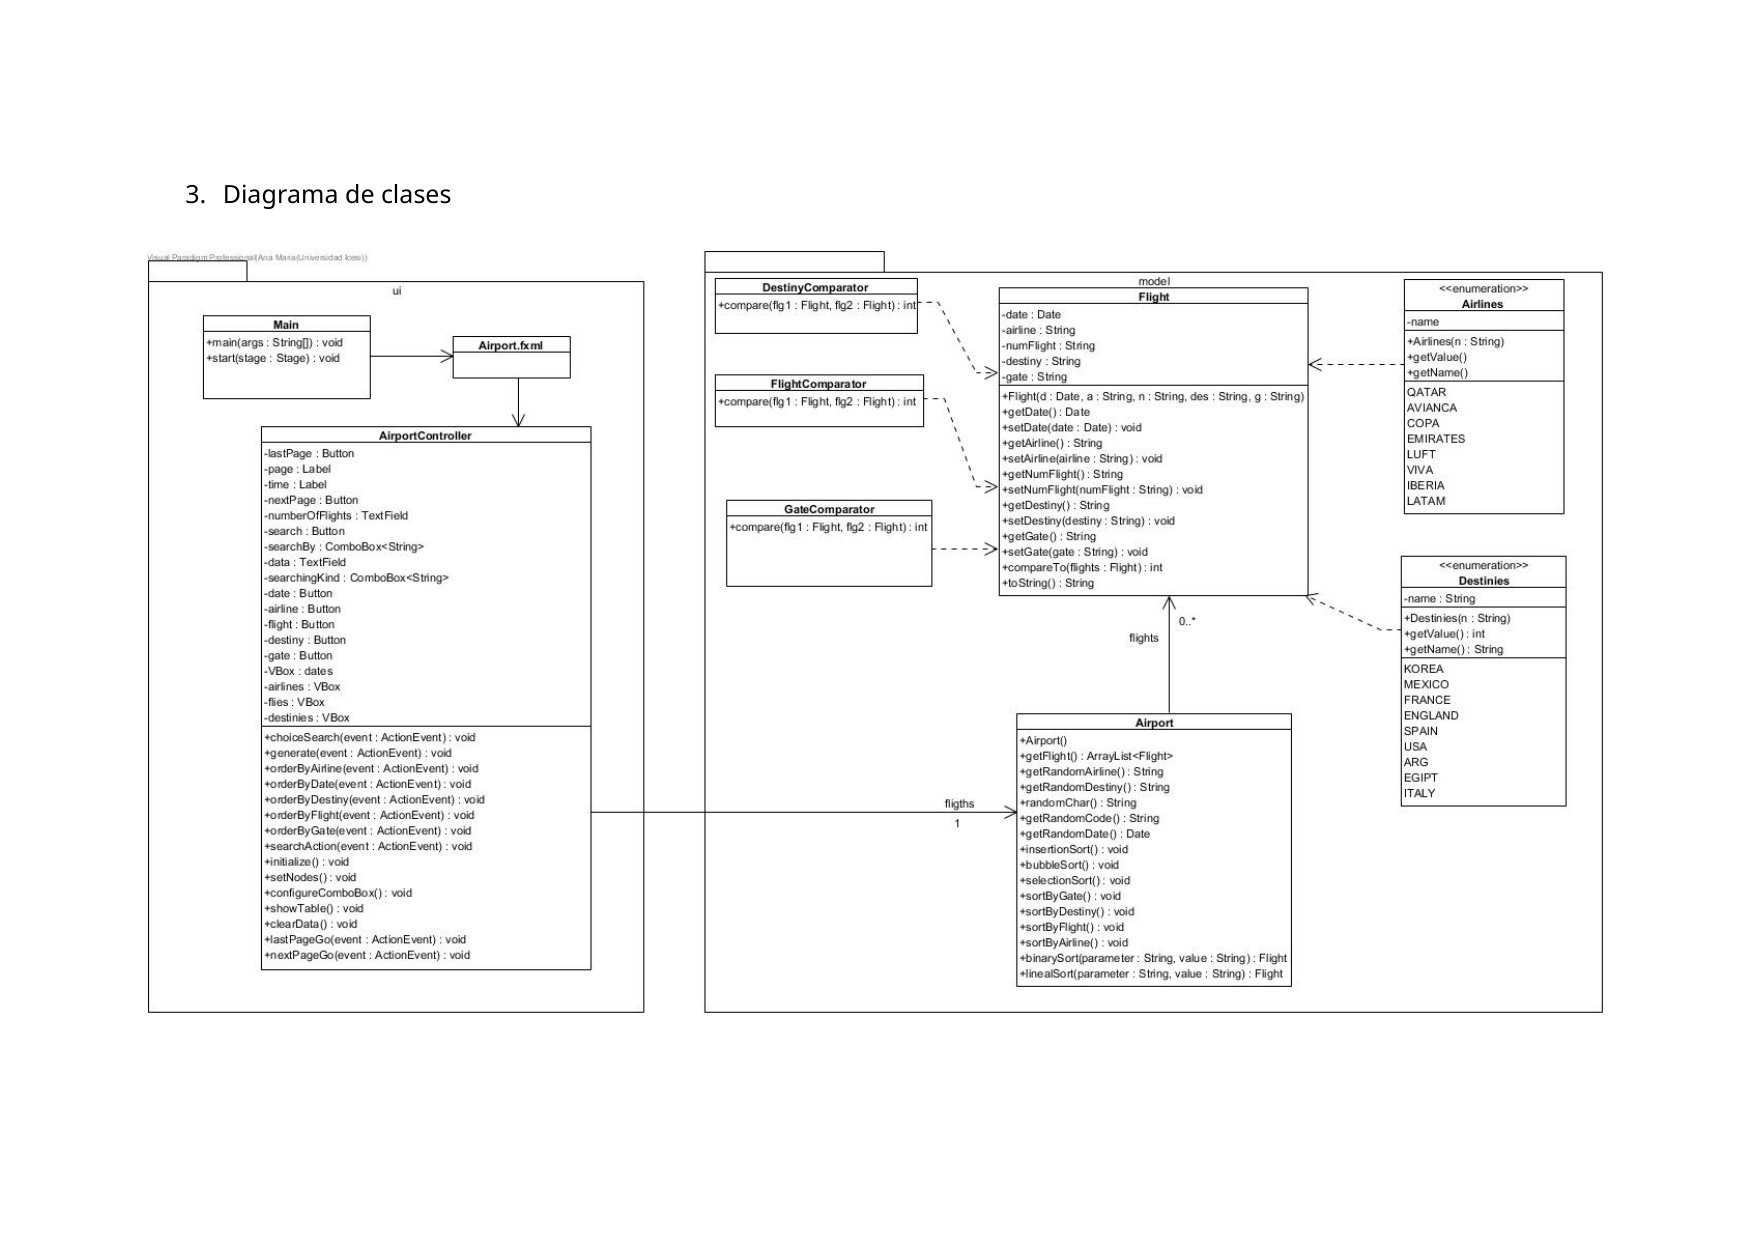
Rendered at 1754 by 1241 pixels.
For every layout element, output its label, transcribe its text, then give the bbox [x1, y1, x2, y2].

picture [147, 250, 1607, 1018]
list Diagrama de clases [185, 177, 1606, 211]
